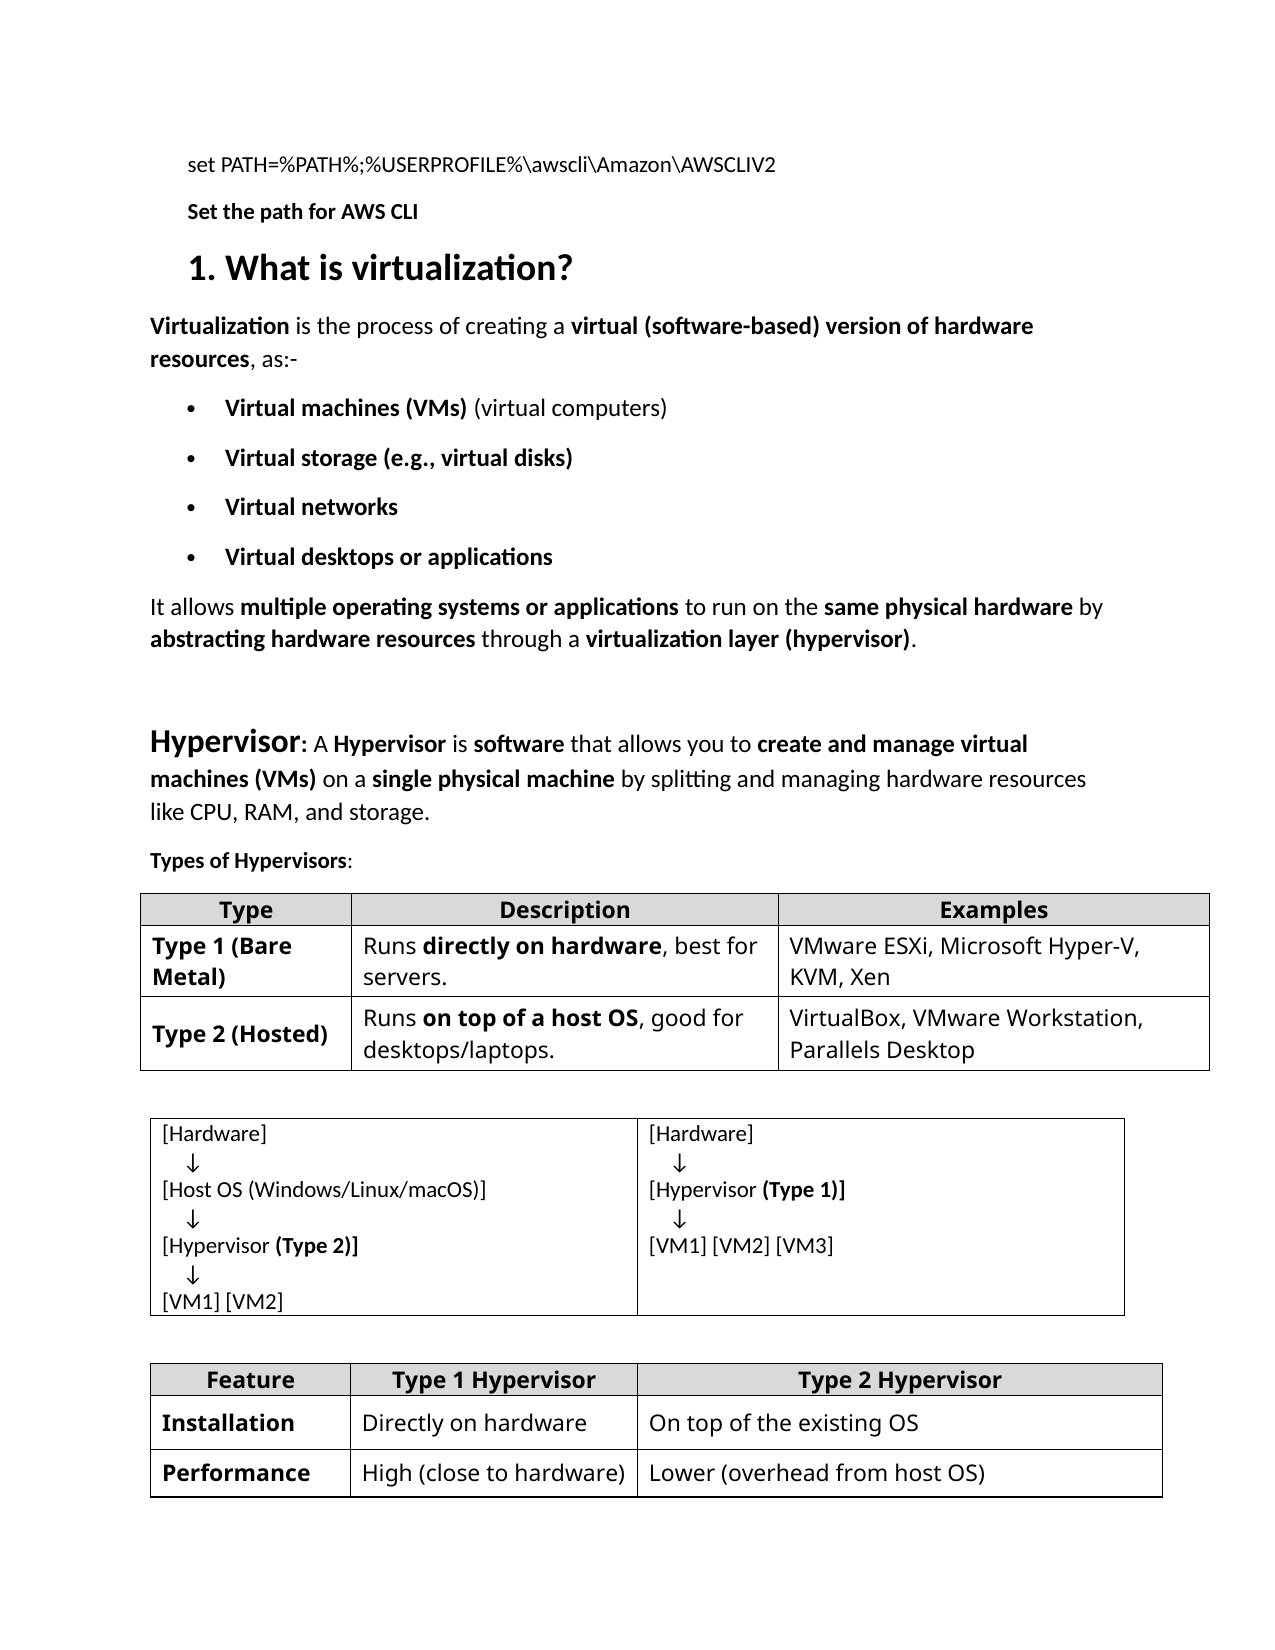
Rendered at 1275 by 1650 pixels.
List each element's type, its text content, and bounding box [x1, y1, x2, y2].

table_cell VirtualBox, VMware Workstation, Parallels Desktop [779, 997, 1209, 1070]
table_cell Lower (overhead from host OS) [638, 1450, 1162, 1496]
table_cell High (close to hardware) [351, 1450, 637, 1496]
table_cell On top of the existing OS [638, 1396, 1162, 1449]
table_cell VMware ESXi, Microsoft Hyper-V, KVM, Xen [779, 926, 1209, 996]
table_header Type 1 Hypervisor [351, 1364, 637, 1395]
list Virtual desktops or applications [187, 541, 1125, 572]
table_cell Runs directly on hardware, best for servers. [352, 926, 778, 996]
table_header Type 2 Hypervisor [638, 1364, 1162, 1395]
list Virtual storage (e.g., virtual disks) [187, 442, 1125, 472]
table_cell Type 2 (Hosted) [141, 997, 351, 1070]
table_cell Performance [151, 1450, 350, 1496]
table_header Type [141, 894, 351, 925]
table_header Feature [151, 1364, 350, 1395]
text Set the path for AWS CLI [187, 197, 1125, 225]
table_cell Runs on top of a host OS, good for desktops/laptops. [352, 997, 778, 1070]
text Virtualization is the process of creating a virtual (software-based) version of hardware resources, as:- [150, 310, 1125, 373]
list Virtual machines (VMs) (virtual computers) [187, 392, 1125, 423]
table_cell Directly on hardware [351, 1396, 637, 1449]
table_cell Installation [151, 1396, 350, 1449]
table_header Examples [779, 894, 1209, 925]
table_cell Type 1 (Bare Metal) [141, 926, 351, 996]
table_header [Hardware] ↓ [Hypervisor (Type 1)] ↓ [VM1] [VM2] [VM3] [638, 1119, 1124, 1315]
table_header [Hardware] ↓ [Host OS (Windows/Linux/macOS)] ↓ [Hypervisor (Type 2)] ↓ [VM1] [VM2] [151, 1119, 637, 1315]
list Virtual networks [187, 492, 1125, 522]
text Types of Hypervisors: [150, 846, 1125, 874]
text set PATH=%PATH%;%USERPROFILE%\awscli\Amazon\AWSCLIV2 [187, 150, 1125, 178]
list What is virtualization? [187, 244, 1125, 289]
text It allows multiple operating systems or applications to run on the same physical hardware by abstracting hardware resources through a virtualization layer (hypervisor). [150, 591, 1125, 654]
text Hypervisor: A Hypervisor is software that allows you to create and manage virtual machines (VMs) on a single physical machine by splitting and managing hardware resources like CPU, RAM, and storage. [150, 720, 1125, 827]
table_header Description [352, 894, 778, 925]
